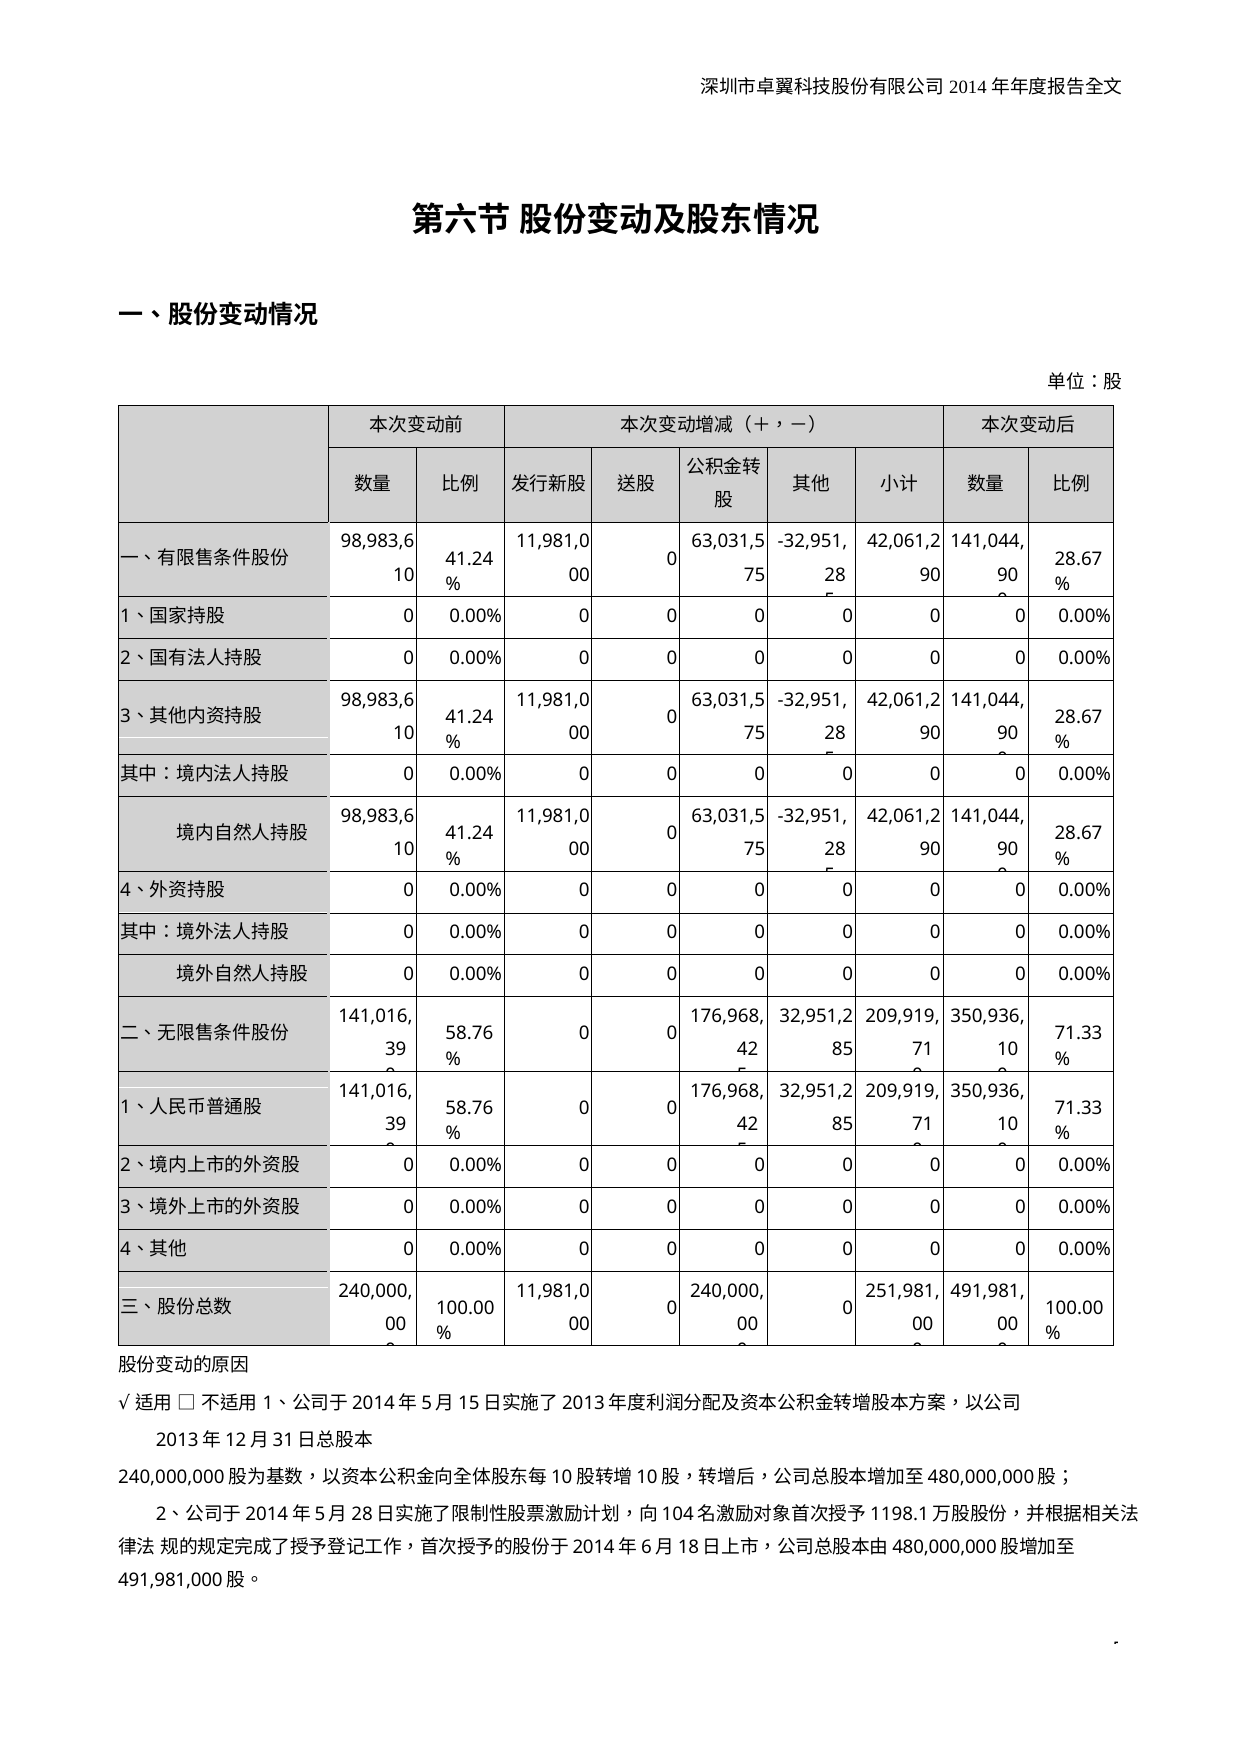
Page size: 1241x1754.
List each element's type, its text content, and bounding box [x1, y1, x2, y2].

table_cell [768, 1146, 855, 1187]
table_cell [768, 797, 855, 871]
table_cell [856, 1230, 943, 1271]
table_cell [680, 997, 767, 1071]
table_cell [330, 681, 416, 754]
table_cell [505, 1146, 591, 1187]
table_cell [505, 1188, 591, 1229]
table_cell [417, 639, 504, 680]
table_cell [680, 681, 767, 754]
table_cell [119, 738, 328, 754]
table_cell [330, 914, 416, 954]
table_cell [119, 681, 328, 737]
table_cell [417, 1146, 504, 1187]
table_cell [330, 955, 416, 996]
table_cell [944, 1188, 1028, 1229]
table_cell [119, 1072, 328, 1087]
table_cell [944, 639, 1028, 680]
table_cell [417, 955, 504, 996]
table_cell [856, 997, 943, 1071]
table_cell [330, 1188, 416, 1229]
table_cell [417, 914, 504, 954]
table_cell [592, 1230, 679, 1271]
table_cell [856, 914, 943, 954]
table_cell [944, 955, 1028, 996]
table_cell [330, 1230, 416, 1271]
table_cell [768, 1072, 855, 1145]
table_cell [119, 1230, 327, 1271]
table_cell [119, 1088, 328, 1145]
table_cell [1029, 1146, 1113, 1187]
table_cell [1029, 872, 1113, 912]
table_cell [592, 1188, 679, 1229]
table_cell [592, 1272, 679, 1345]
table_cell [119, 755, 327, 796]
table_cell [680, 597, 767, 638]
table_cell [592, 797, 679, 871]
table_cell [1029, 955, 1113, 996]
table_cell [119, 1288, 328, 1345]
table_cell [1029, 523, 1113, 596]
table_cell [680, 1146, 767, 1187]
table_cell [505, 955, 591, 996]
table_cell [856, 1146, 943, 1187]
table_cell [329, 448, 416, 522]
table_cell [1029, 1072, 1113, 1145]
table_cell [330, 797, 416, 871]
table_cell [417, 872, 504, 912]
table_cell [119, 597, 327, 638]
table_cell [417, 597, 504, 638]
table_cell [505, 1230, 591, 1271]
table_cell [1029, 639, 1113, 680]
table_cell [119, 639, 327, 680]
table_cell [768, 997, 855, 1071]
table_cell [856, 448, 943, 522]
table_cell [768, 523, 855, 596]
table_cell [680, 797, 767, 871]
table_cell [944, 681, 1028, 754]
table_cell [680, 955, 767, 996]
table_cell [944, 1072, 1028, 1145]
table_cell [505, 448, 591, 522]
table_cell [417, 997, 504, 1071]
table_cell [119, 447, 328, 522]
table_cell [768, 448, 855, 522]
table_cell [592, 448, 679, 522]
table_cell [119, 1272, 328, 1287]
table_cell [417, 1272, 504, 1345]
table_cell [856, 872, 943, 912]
text 股份变动的原因 [118, 1351, 1142, 1377]
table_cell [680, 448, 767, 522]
subtitle 第六节 股份变动及股东情况 [411, 196, 1142, 241]
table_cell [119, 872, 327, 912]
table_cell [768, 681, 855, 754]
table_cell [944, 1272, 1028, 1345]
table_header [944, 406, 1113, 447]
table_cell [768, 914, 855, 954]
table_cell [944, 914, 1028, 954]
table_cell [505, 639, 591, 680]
text 单位：股 [102, 368, 1122, 393]
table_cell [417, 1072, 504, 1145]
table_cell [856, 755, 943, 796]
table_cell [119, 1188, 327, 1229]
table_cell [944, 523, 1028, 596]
text √ 适用 □ 不适用 1、公司于2014年5月15日实施了2013年度利润分配及资本公积金转增股本方案，以公司2013年12月31日总股本 [118, 1389, 1058, 1452]
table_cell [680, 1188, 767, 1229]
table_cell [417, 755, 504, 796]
text 2、公司于2014年5月28日实施了限制性股票激励计划，向104名激励对象首次授予1198.1万股股份，并根据相关法律法 规的规定完成了授予登记工作，首次授予的股份于2014年6月18日上市，公司总股本由480,000,000股增加至491,981,000股。 [118, 1500, 1142, 1592]
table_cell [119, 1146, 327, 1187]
text 240,000,000股为基数，以资本公积金向全体股东每10股转增10股，转增后，公司总股本增加至480,000,000股； [118, 1464, 1142, 1488]
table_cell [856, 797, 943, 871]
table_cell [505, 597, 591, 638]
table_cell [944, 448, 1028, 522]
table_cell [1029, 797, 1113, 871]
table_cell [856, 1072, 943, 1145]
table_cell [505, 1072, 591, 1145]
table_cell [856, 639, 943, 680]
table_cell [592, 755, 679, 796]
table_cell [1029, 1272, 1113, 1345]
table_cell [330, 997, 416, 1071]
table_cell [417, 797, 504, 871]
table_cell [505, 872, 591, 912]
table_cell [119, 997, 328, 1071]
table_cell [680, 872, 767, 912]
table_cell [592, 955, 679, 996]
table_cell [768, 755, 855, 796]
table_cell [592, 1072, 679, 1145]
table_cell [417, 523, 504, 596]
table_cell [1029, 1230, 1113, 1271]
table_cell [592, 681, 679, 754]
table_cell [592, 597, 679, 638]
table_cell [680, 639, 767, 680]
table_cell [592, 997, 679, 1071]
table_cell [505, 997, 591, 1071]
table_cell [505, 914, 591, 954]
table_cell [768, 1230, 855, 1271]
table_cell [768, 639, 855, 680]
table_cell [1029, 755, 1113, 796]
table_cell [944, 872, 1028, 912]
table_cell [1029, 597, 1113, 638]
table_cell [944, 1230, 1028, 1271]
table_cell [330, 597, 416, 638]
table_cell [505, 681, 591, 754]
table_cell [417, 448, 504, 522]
subtitle 一、股份变动情况 [118, 297, 1142, 331]
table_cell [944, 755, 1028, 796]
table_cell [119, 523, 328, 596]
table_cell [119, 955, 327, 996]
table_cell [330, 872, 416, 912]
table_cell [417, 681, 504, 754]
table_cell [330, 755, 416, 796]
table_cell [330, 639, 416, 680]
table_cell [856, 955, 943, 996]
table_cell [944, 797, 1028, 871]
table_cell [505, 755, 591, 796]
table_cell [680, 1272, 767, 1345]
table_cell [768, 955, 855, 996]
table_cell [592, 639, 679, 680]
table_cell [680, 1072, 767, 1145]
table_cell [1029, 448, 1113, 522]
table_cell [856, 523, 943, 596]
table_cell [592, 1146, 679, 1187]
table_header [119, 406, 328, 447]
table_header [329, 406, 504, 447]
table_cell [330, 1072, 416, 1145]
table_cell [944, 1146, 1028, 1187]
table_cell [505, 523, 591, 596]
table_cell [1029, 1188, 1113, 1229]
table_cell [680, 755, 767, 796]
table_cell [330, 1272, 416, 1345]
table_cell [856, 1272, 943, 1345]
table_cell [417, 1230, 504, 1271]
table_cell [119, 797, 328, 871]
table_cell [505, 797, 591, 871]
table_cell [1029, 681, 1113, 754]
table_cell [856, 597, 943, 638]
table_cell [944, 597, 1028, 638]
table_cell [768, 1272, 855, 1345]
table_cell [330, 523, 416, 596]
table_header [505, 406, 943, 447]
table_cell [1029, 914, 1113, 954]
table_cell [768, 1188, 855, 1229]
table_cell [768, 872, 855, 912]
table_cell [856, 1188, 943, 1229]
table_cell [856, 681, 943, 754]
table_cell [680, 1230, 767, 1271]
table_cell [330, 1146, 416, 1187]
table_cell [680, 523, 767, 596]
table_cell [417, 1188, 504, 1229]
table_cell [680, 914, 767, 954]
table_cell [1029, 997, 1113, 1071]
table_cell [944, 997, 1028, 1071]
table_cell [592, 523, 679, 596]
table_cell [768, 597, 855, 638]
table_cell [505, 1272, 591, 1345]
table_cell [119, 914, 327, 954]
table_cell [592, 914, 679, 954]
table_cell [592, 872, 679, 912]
